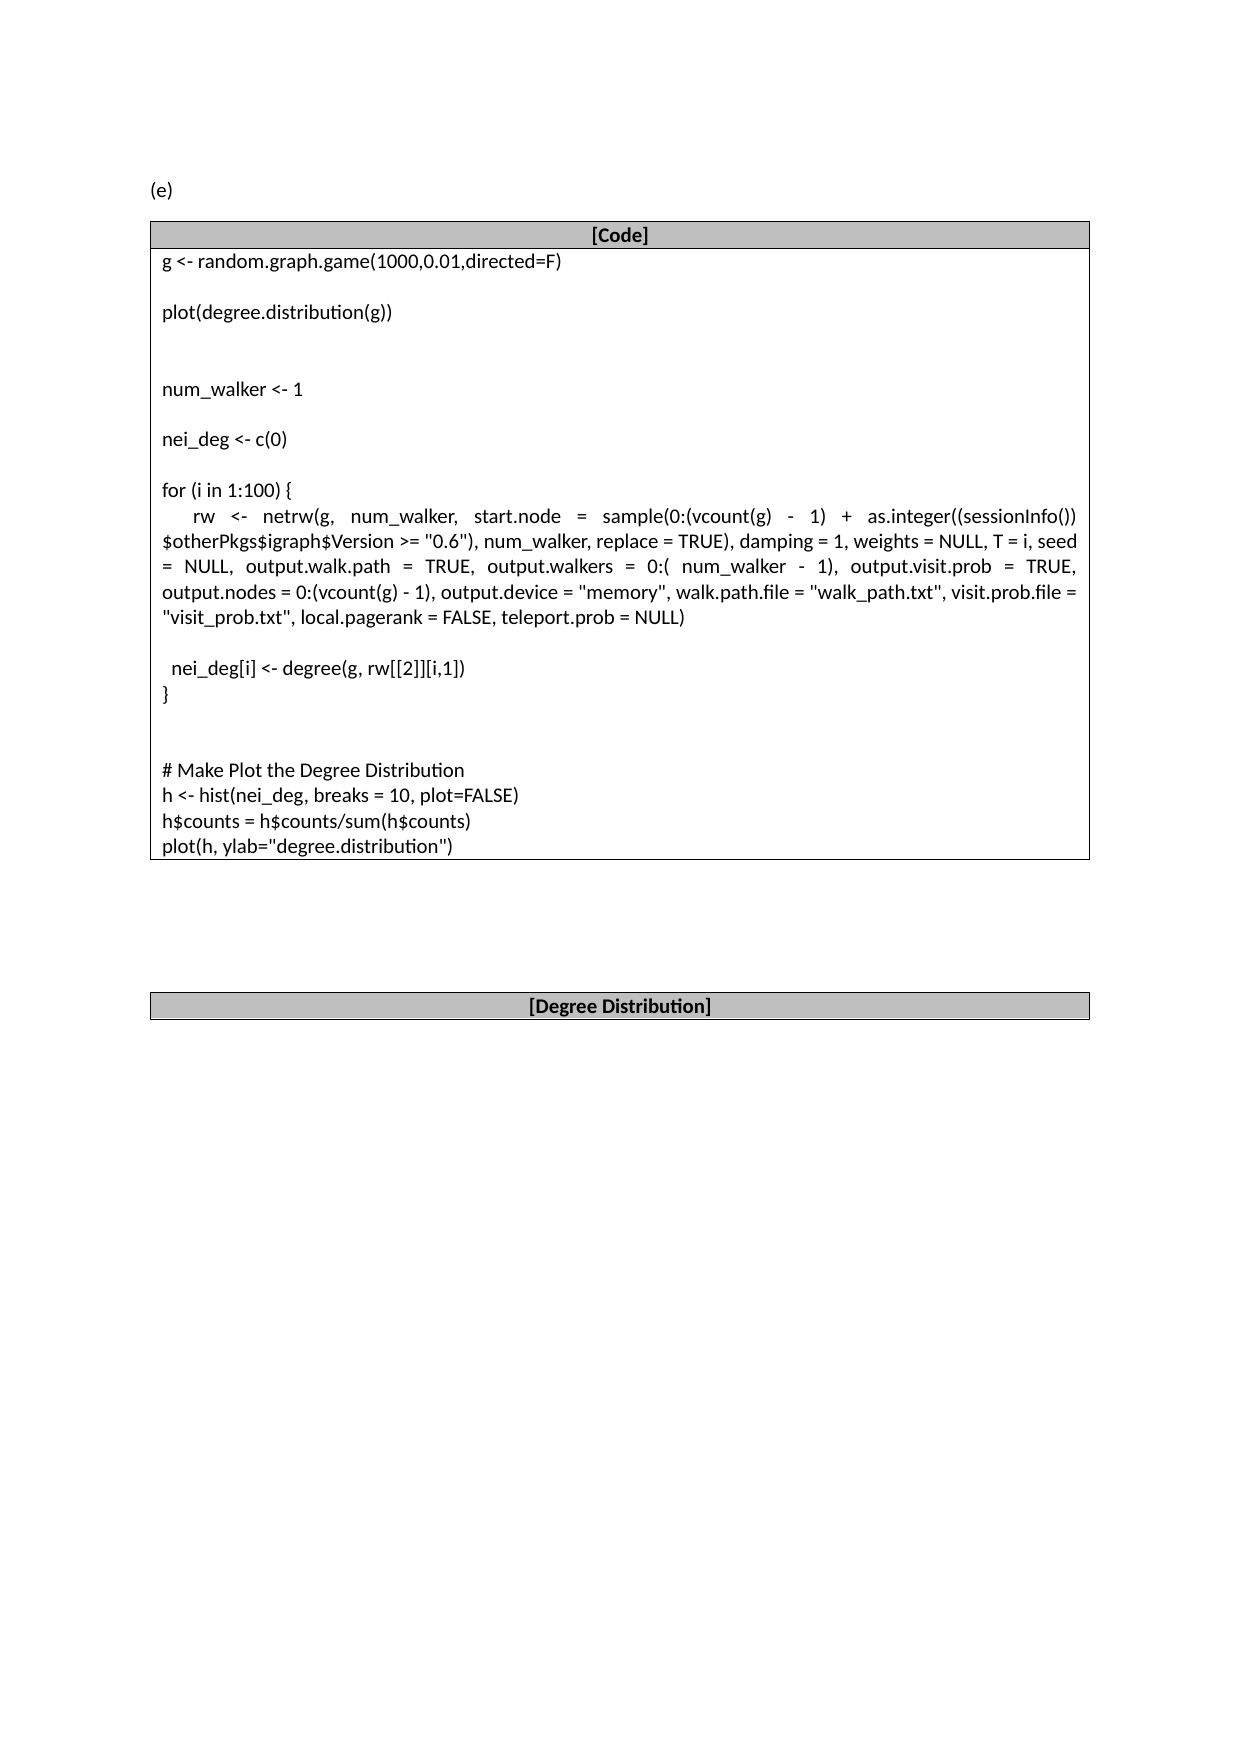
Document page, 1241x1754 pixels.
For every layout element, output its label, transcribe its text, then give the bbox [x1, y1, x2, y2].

text (e) [150, 177, 1090, 203]
table_cell g <- random.graph.game(1000,0.01,directed=F) plot(degree.distribution(g)) num_walker <- 1 nei_deg <- c(0) for (i in 1:100) { rw <- netrw(g, num_walker, start.node = sample(0:(vcount(g) - 1) + as.integer((sessionInfo())$otherPkgs$igraph$Version >= "0.6"), num_walker, replace = TRUE), damping = 1, weights = NULL, T = i, seed = NULL, output.walk.path = TRUE, output.walkers = 0:( num_walker - 1), output.visit.prob = TRUE, output.nodes = 0:(vcount(g) - 1), output.device = "memory", walk.path.file = "walk_path.txt", visit.prob.file = "visit_prob.txt", local.pagerank = FALSE, teleport.prob = NULL) nei_deg[i] <- degree(g, rw[[2]][i,1]) } # Make Plot the Degree Distribution h <- hist(nei_deg, breaks = 10, plot=FALSE) h$counts = h$counts/sum(h$counts) plot(h, ylab="degree.distribution") [151, 249, 1089, 859]
table_header [Code] [151, 222, 1089, 248]
table_header [Degree Distribution] [151, 993, 1089, 1018]
